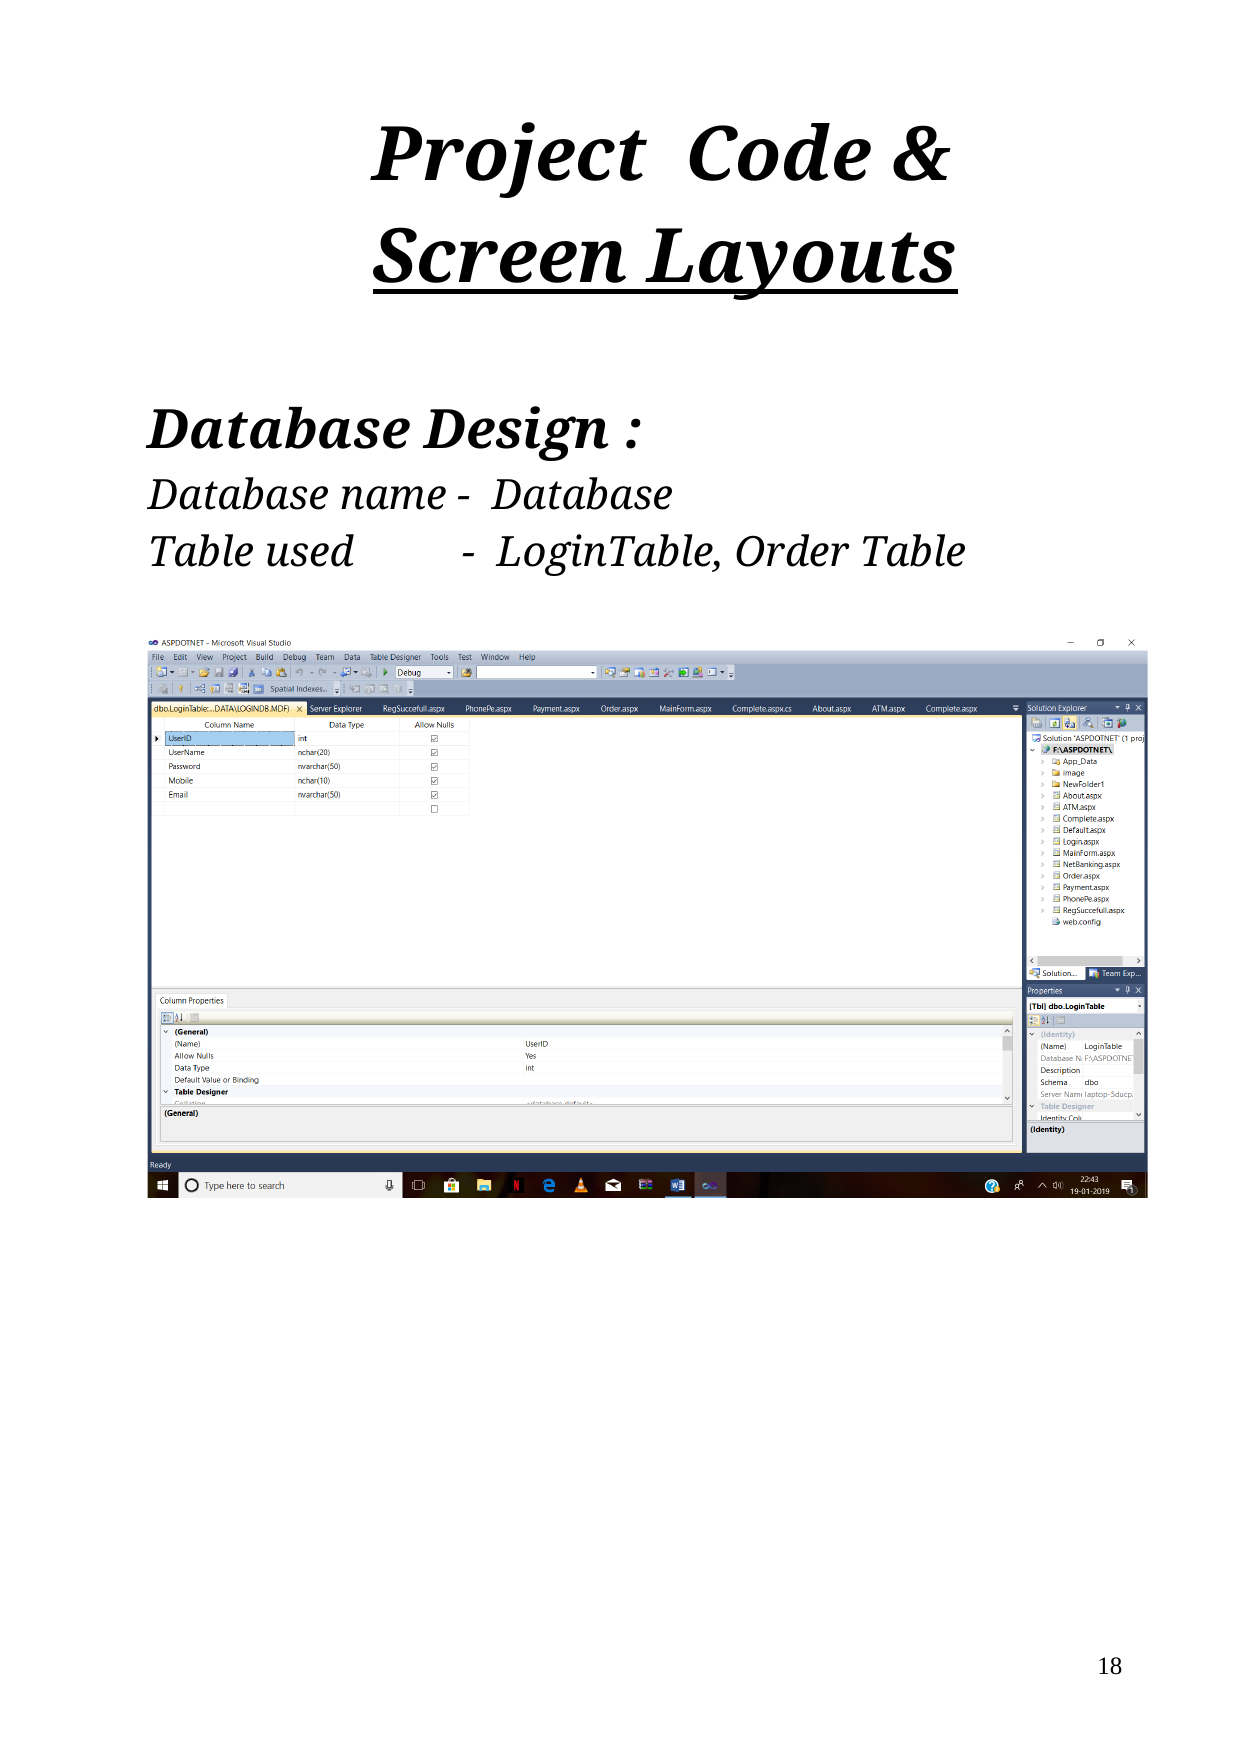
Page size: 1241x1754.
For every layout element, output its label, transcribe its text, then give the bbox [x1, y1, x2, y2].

picture [147, 635, 1148, 1198]
text Screen Layouts [148, 203, 1122, 305]
text Database name - Database [148, 465, 1122, 522]
text Table used - LoginTable, Order Table [148, 522, 1122, 578]
text Database Design : [148, 391, 1122, 465]
text Project Code & [373, 100, 1122, 203]
